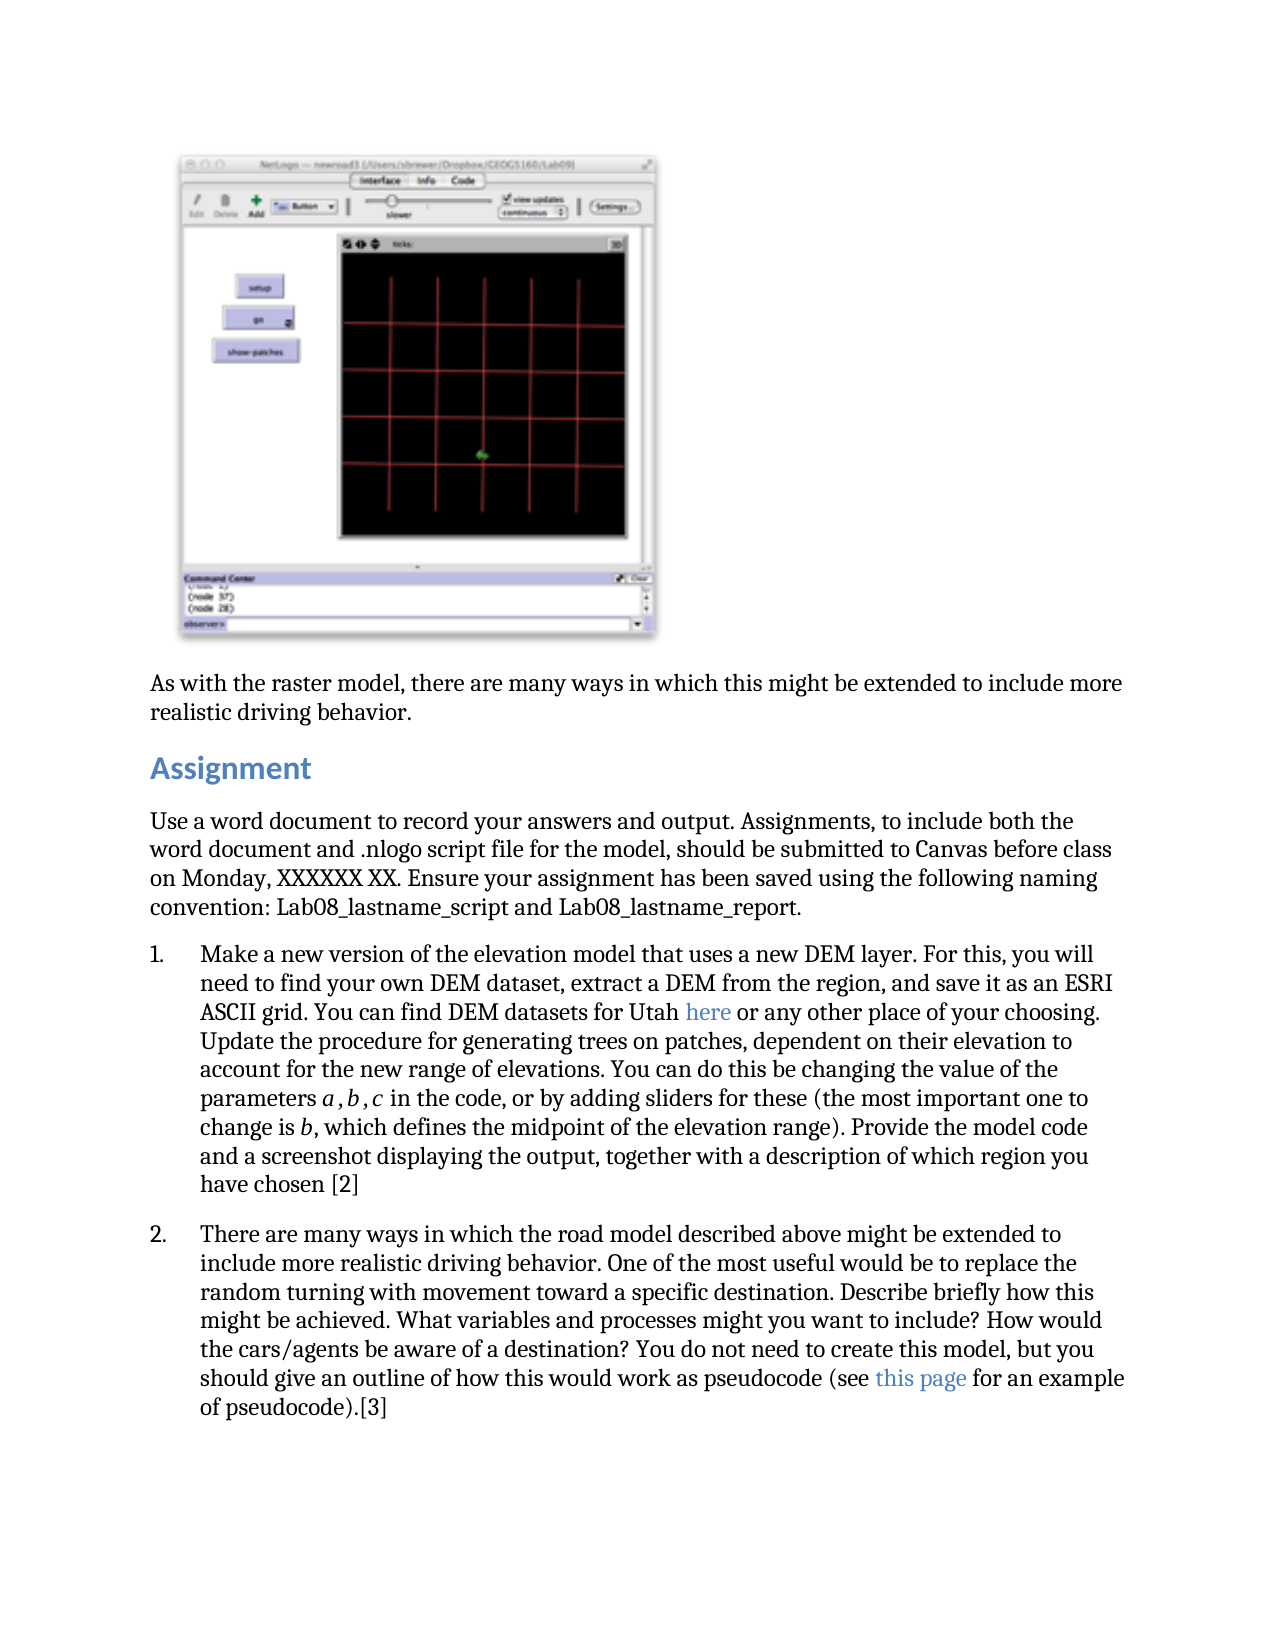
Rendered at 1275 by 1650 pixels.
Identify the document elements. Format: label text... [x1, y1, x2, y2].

list There are many ways in which the road model described above might be extended to include more realistic driving behavior. One of the most useful would be to replace the random turning with movement toward a specific destination. Describe briefly how this might be achieved. What variables and processes might you want to include? How would the cars/agents be aware of a destination? You do not need to create this model, but you should give an outline of how this would work as pseudocode (see this page for an example of pseudocode).[3] [150, 1220, 1125, 1421]
text Use a word document to record your answers and output. Assignments, to include both the word document and .nlogo script file for the model, should be submitted to Canvas before class on Monday, XXXXXX XX. Ensure your assignment has been saved using the following naming convention: Lab08_lastname_script and Lab08_lastname_report. [150, 807, 1125, 922]
subtitle Assignment [150, 747, 1125, 788]
picture [168, 150, 669, 650]
list Make a new version of the elevation model that uses a new DEM layer. For this, you will need to find your own DEM dataset, extract a DEM from the region, and save it as an ESRI ASCII grid. You can find DEM datasets for Utah here or any other place of your choosing. Update the procedure for generating trees on patches, dependent on their elevation to account for the new range of elevations. You can do this be changing the value of the parameters in the code, or by adding sliders for these (the most important one to change is , which defines the midpoint of the elevation range). Provide the model code and a screenshot displaying the output, together with a description of which region you have chosen [2] [150, 940, 1125, 1199]
text As with the raster model, there are many ways in which this might be extended to include more realistic driving behavior. [150, 669, 1125, 726]
